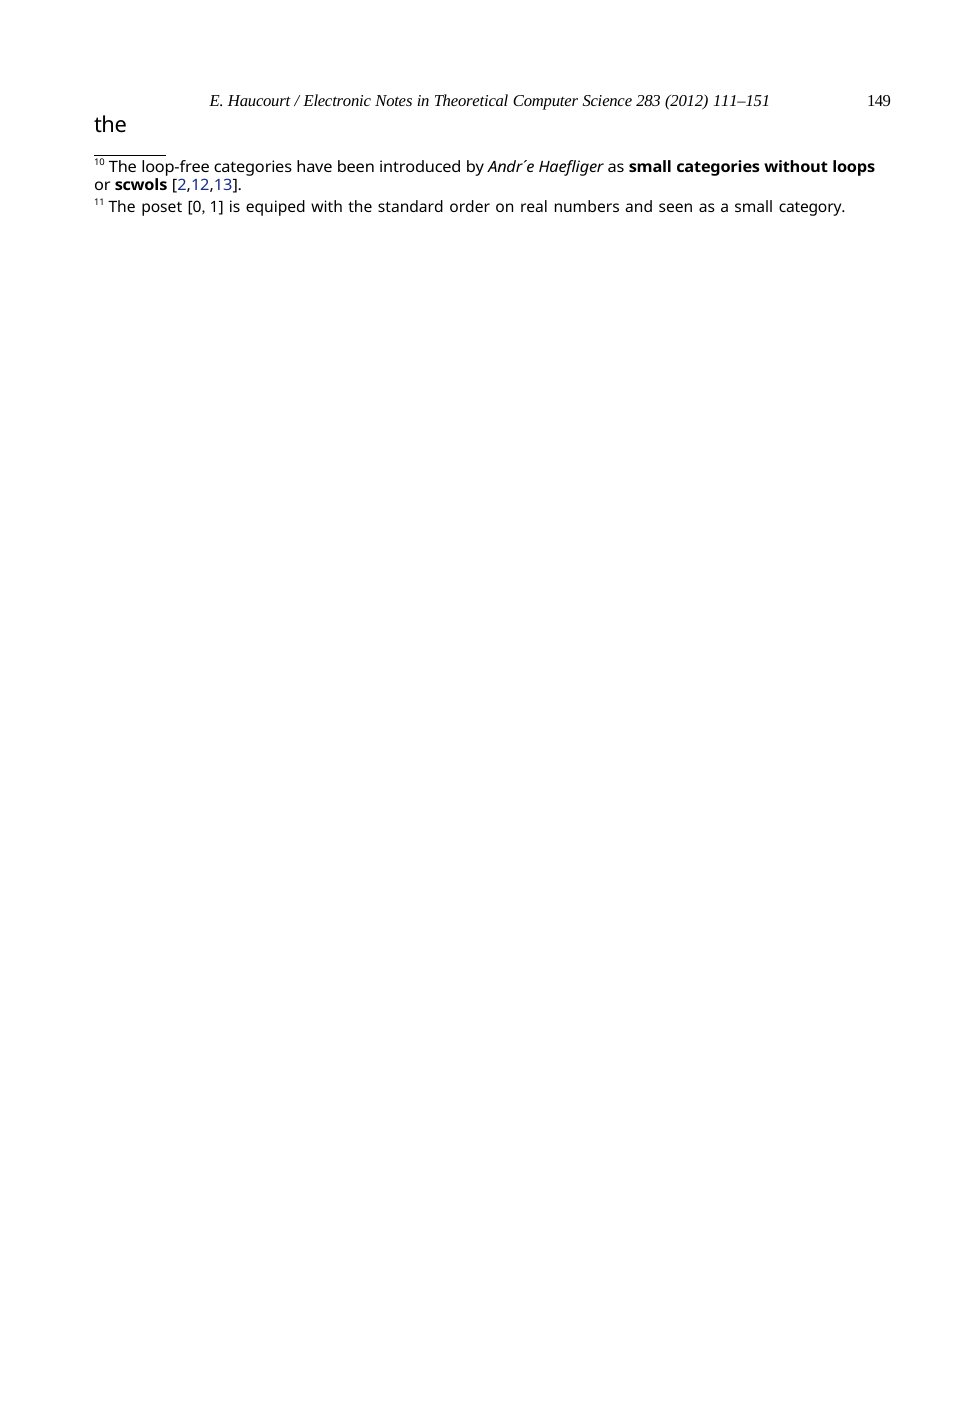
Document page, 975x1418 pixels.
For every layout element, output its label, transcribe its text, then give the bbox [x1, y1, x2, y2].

text or scwols [2,12,13]. [94, 176, 910, 194]
text 11 The poset [0, 1] is equiped with the standard order on real numbers and seen as a small category. [94, 194, 910, 216]
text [94, 110, 910, 138]
text 10 The loop-free categories have been introduced by Andr´e Haefliger as small categories without loops [94, 157, 910, 176]
